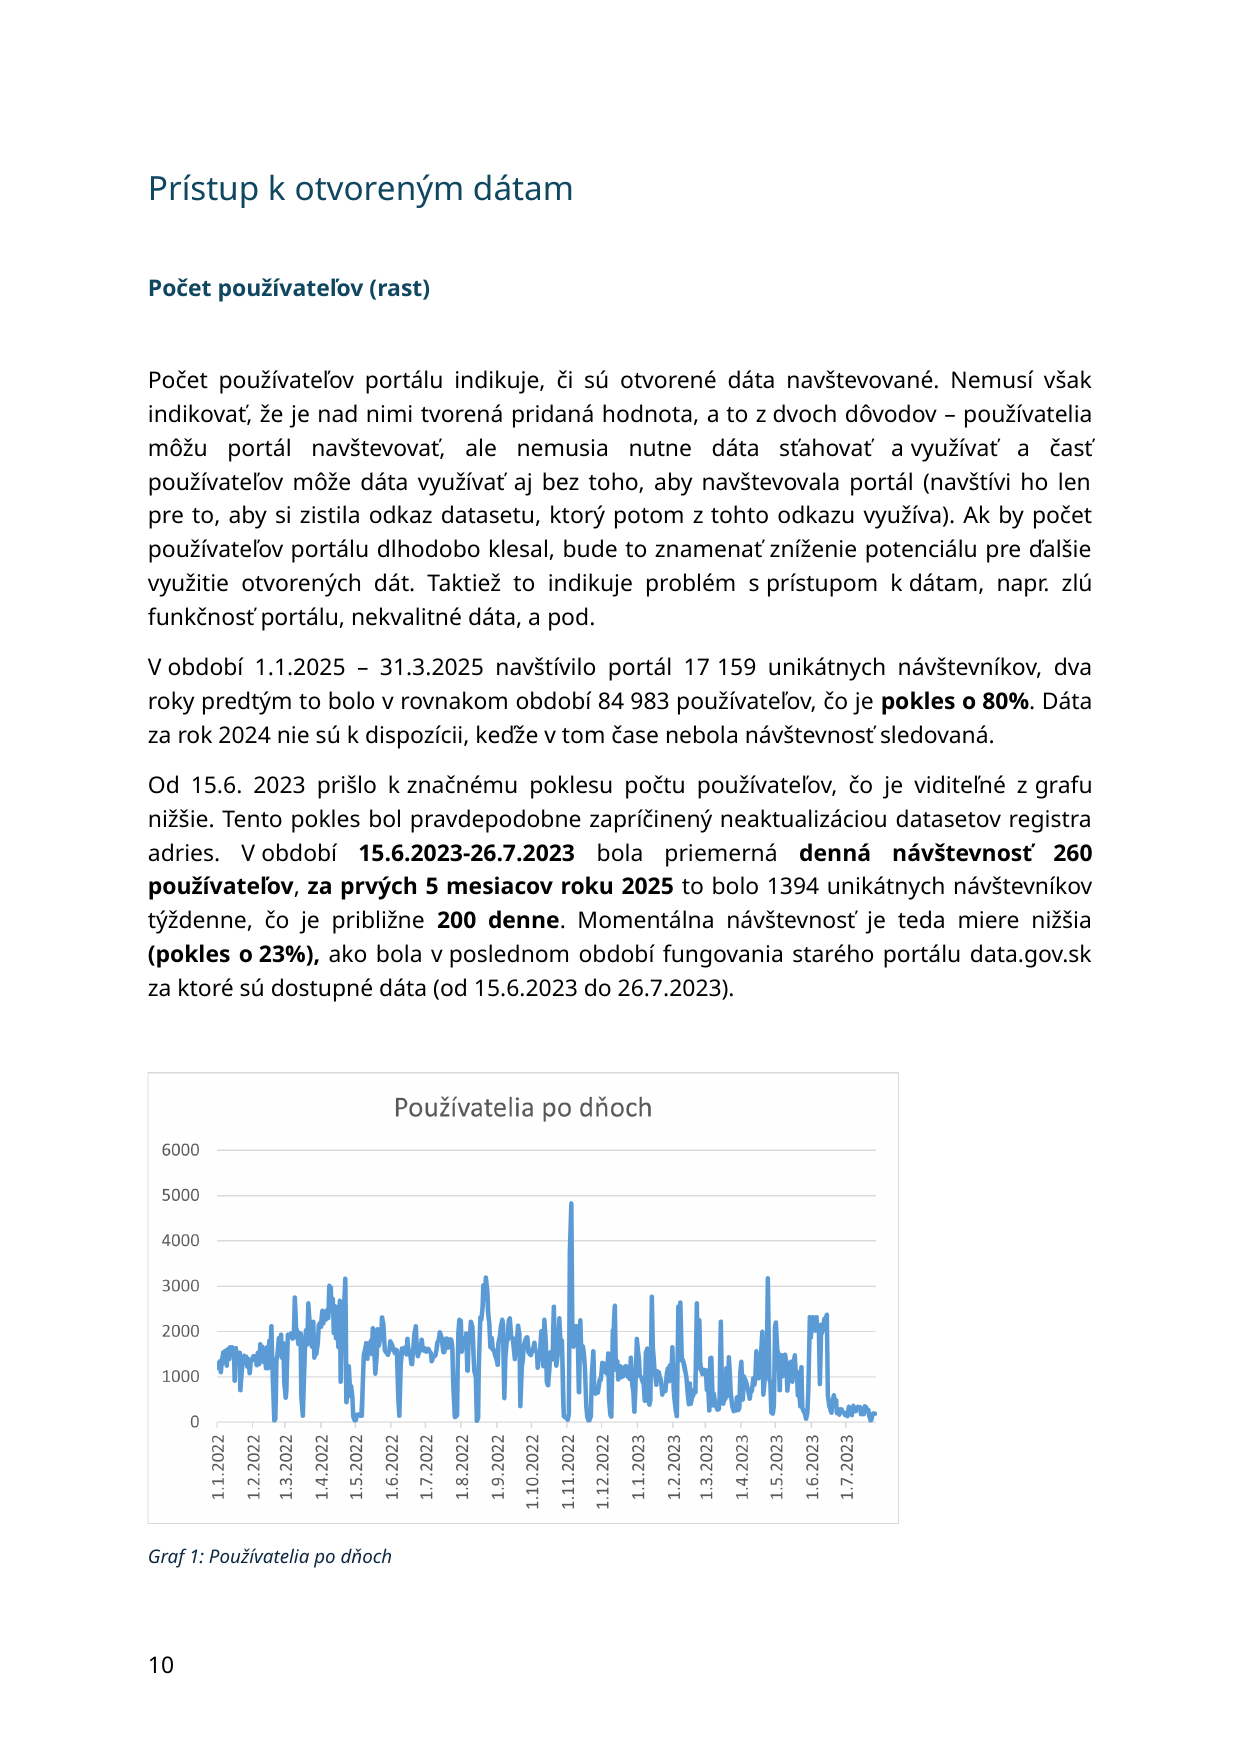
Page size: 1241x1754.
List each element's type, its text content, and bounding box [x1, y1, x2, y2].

text Počet používateľov portálu indikuje, či sú otvorené dáta navštevované. Nemusí však indikovať, že je nad nimi tvorená pridaná hodnota, a to z dvoch dôvodov – používatelia môžu portál navštevovať, ale nemusia nutne dáta sťahovať a využívať a časť používateľov môže dáta využívať aj bez toho, aby navštevovala portál (navštívi ho len pre to, aby si zistila odkaz datasetu, ktorý potom z tohto odkazu využíva). Ak by počet používateľov portálu dlhodobo klesal, bude to znamenať zníženie potenciálu pre ďalšie využitie otvorených dát. Taktiež to indikuje problém s prístupom k dátam, napr. zlú funkčnosť portálu, nekvalitné dáta, a pod. [148, 364, 1093, 632]
text Od 15.6. 2023 prišlo k značnému poklesu počtu používateľov, čo je viditeľné z grafu nižšie. Tento pokles bol pravdepodobne zapríčinený neaktualizáciou datasetov registra adries. V období 15.6.2023-26.7.2023 bola priemerná denná návštevnosť 260 používateľov, za prvých 5 mesiacov roku 2025 to bolo 1394 unikátnych návštevníkov týždenne, čo je približne 200 denne. Momentálna návštevnosť je teda miere nižšia (pokles o 23%), ako bola v poslednom období fungovania starého portálu data.gov.sk za ktoré sú dostupné dáta (od 15.6.2023 do 26.7.2023). [148, 769, 1093, 1003]
picture [147, 1072, 899, 1524]
text V období 1.1.2025 – 31.3.2025 navštívilo portál 17 159 unikátnych návštevníkov, dva roky predtým to bolo v rovnakom období 84 983 používateľov, čo je pokles o 80%. Dáta za rok 2024 nie sú k dispozícii, keďže v tom čase nebola návštevnosť sledovaná. [148, 651, 1093, 750]
subtitle Prístup k otvoreným dátam [148, 164, 1093, 210]
subtitle Počet používateľov (rast) [148, 272, 1093, 303]
